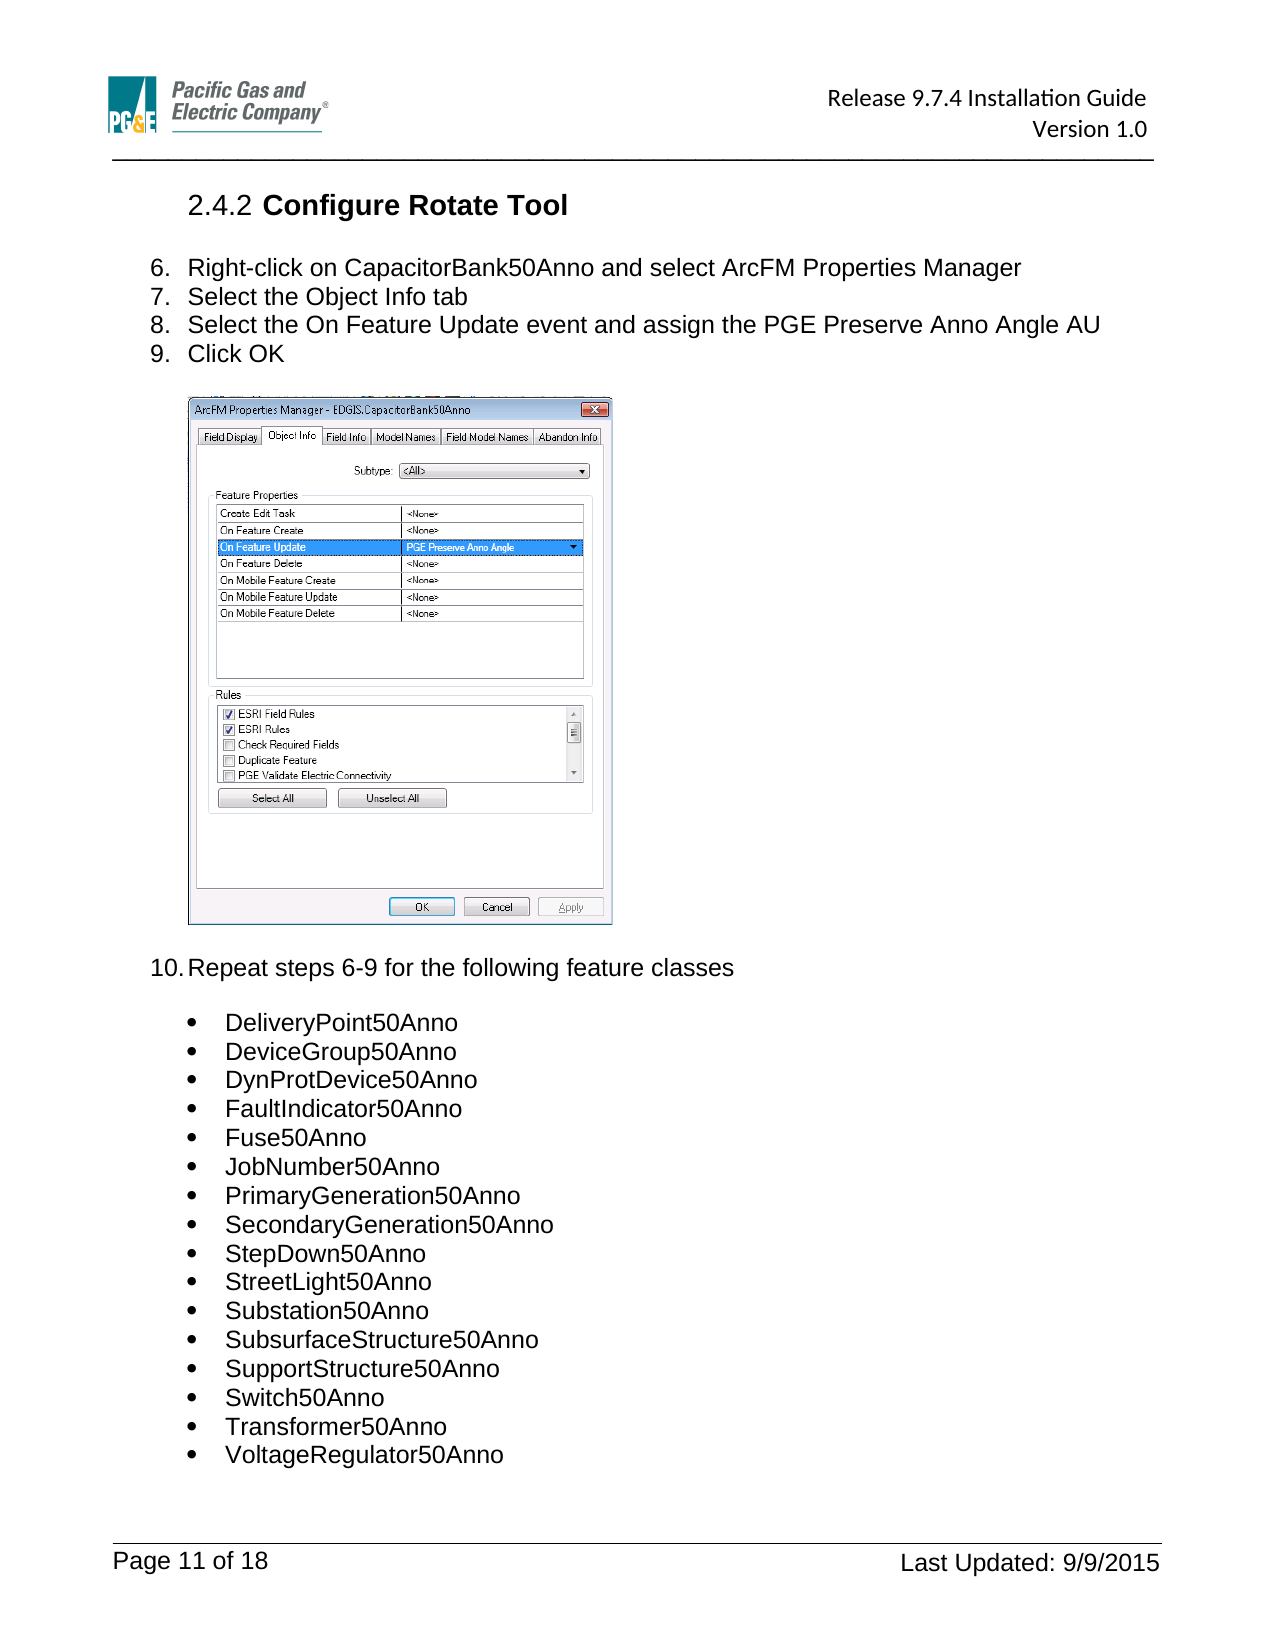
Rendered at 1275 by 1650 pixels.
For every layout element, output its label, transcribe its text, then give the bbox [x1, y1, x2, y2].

subtitle Configure Rotate Tool [187, 187, 1162, 221]
list VoltageRegulator50Anno [187, 1441, 1162, 1469]
list SubsurfaceStructure50Anno [187, 1325, 1162, 1354]
list Substation50Anno [187, 1296, 1162, 1325]
list JobNumber50Anno [187, 1152, 1162, 1181]
list DynProtDevice50Anno [187, 1065, 1162, 1094]
list Select the Object Info tab [150, 282, 1162, 310]
list SupportStructure50Anno [187, 1354, 1162, 1383]
list DeviceGroup50Anno [187, 1037, 1162, 1065]
list Click OK [150, 339, 1162, 368]
list StepDown50Anno [187, 1238, 1162, 1267]
list SecondaryGeneration50Anno [187, 1210, 1162, 1238]
list Select the On Feature Update event and assign the PGE Preserve Anno Angle AU [150, 310, 1162, 339]
list Right-click on CapacitorBank50Anno and select ArcFM Properties Manager [150, 253, 1162, 282]
list Switch50Anno [187, 1383, 1162, 1412]
list StreetLight50Anno [187, 1267, 1162, 1296]
list PrimaryGeneration50Anno [187, 1181, 1162, 1210]
picture [187, 396, 613, 925]
list Fuse50Anno [187, 1123, 1162, 1152]
list Repeat steps 6-9 for the following feature classes [150, 953, 1162, 982]
list FaultIndicator50Anno [187, 1094, 1162, 1123]
list DeliveryPoint50Anno [187, 1008, 1162, 1037]
list Transformer50Anno [187, 1412, 1162, 1441]
